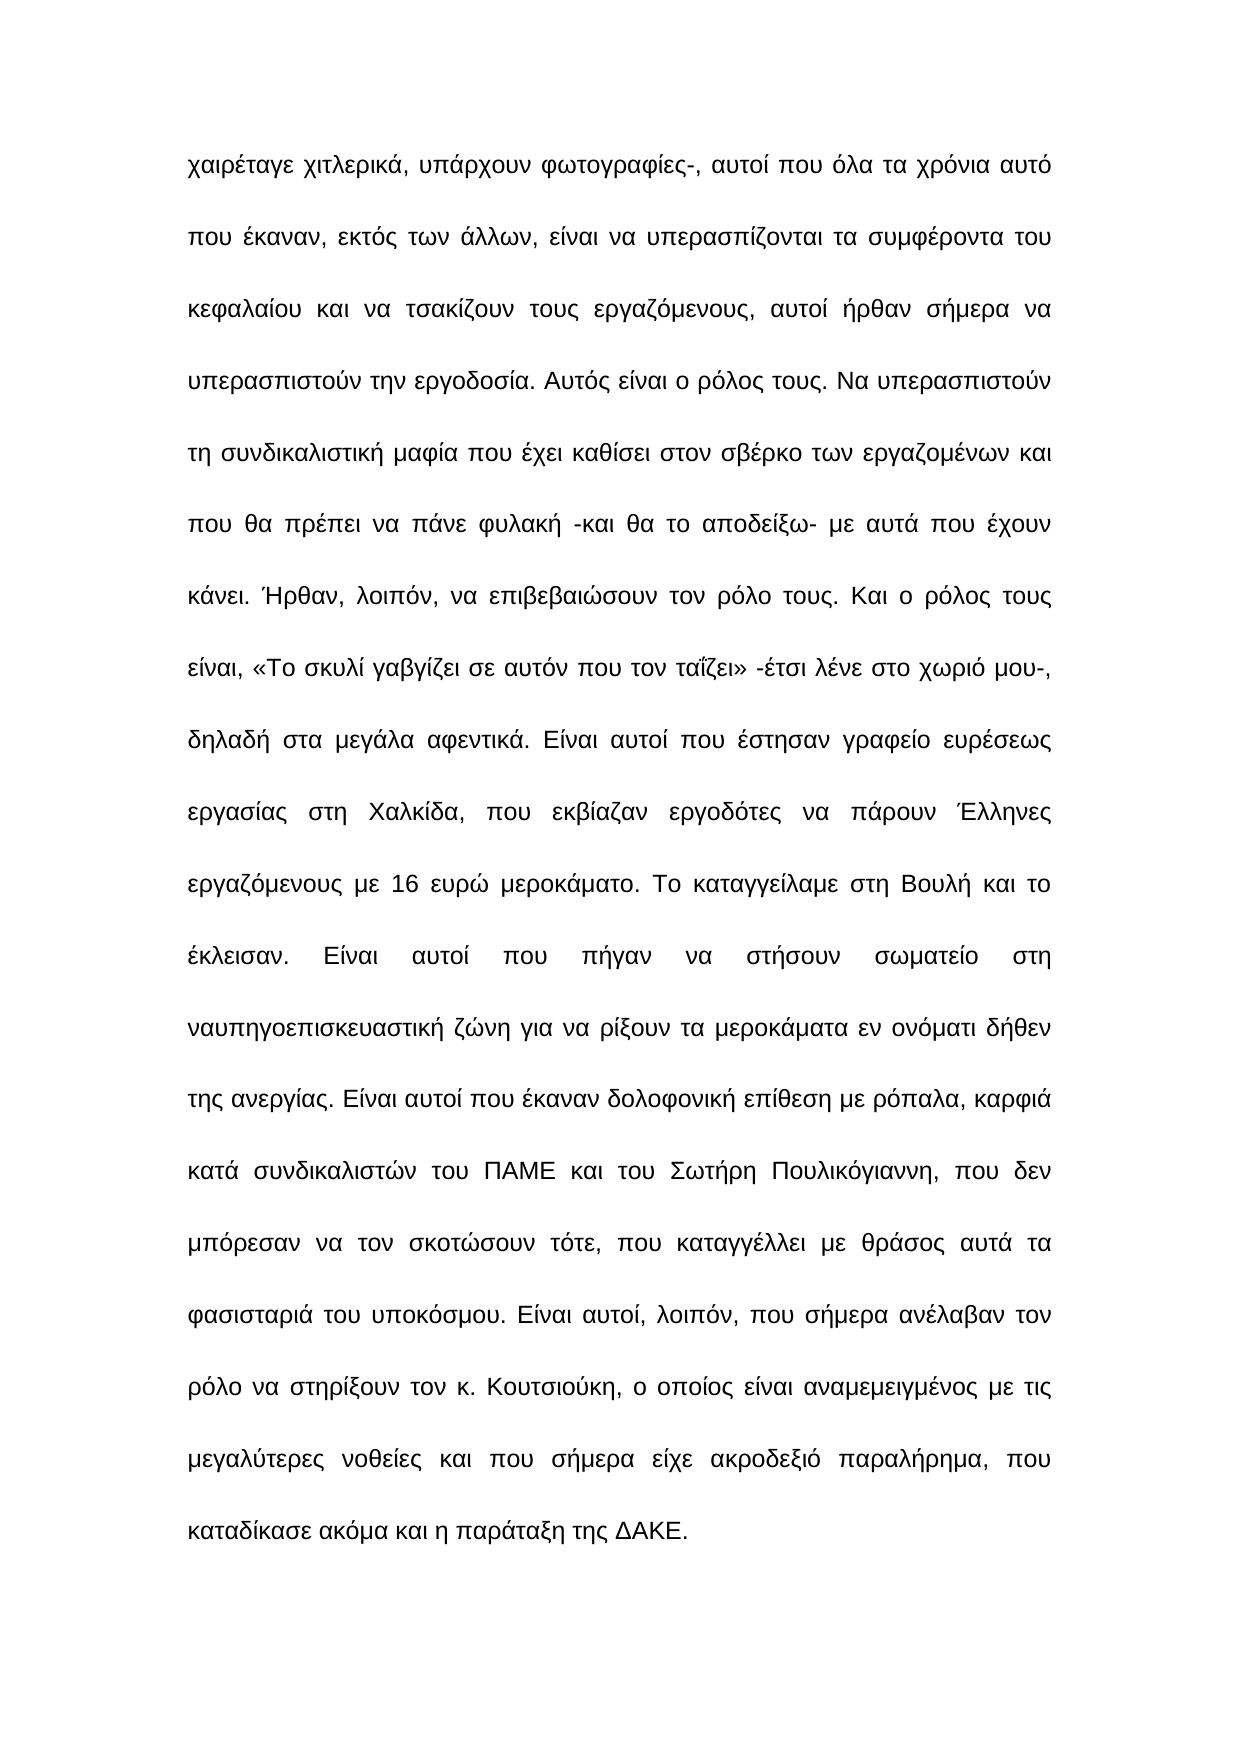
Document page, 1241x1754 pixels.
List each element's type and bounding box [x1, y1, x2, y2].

text [187, 150, 1053, 1544]
